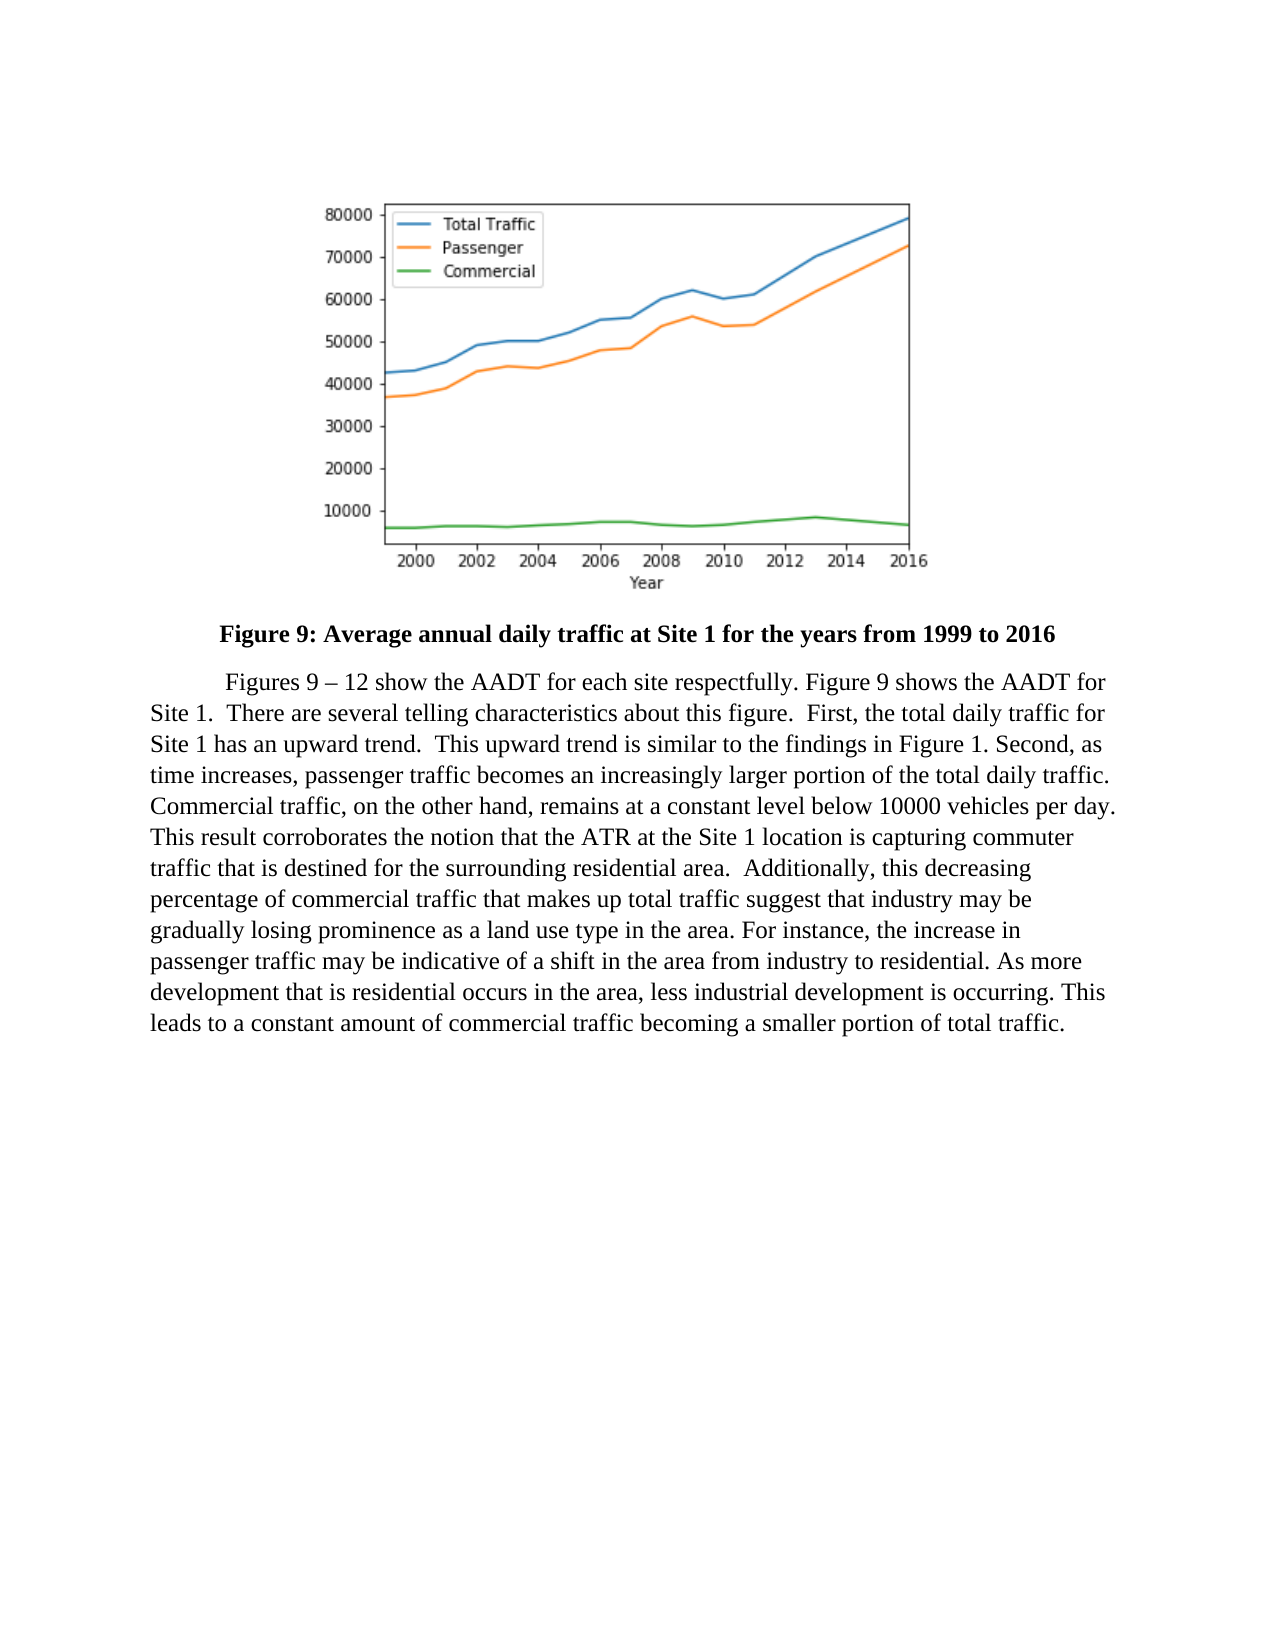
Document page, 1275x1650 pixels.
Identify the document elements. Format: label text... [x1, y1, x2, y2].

text Figure 9: Average annual daily traffic at Site 1 for the years from 1999 to 2016 [150, 619, 1125, 648]
text Figures 9 – 12 show the AADT for each site respectfully. Figure 9 shows the AADT for Site 1. There are several telling characteristics about this figure. First, the total daily traffic for Site 1 has an upward trend. This upward trend is similar to the findings in Figure 1. Second, as time increases, passenger traffic becomes an increasingly larger portion of the total daily traffic. Commercial traffic, on the other hand, remains at a constant level below 10000 vehicles per day. This result corroborates the notion that the ATR at the Site 1 location is capturing commuter traffic that is destined for the surrounding residential area. Additionally, this decreasing percentage of commercial traffic that makes up total traffic suggest that industry may be gradually losing prominence as a land use type in the area. For instance, the increase in passenger traffic may be indicative of a shift in the area from industry to residential. As more development that is residential occurs in the area, less industrial development is occurring. This leads to a constant amount of commercial traffic becoming a smaller portion of total traffic. [150, 667, 1125, 1037]
picture [300, 150, 976, 600]
